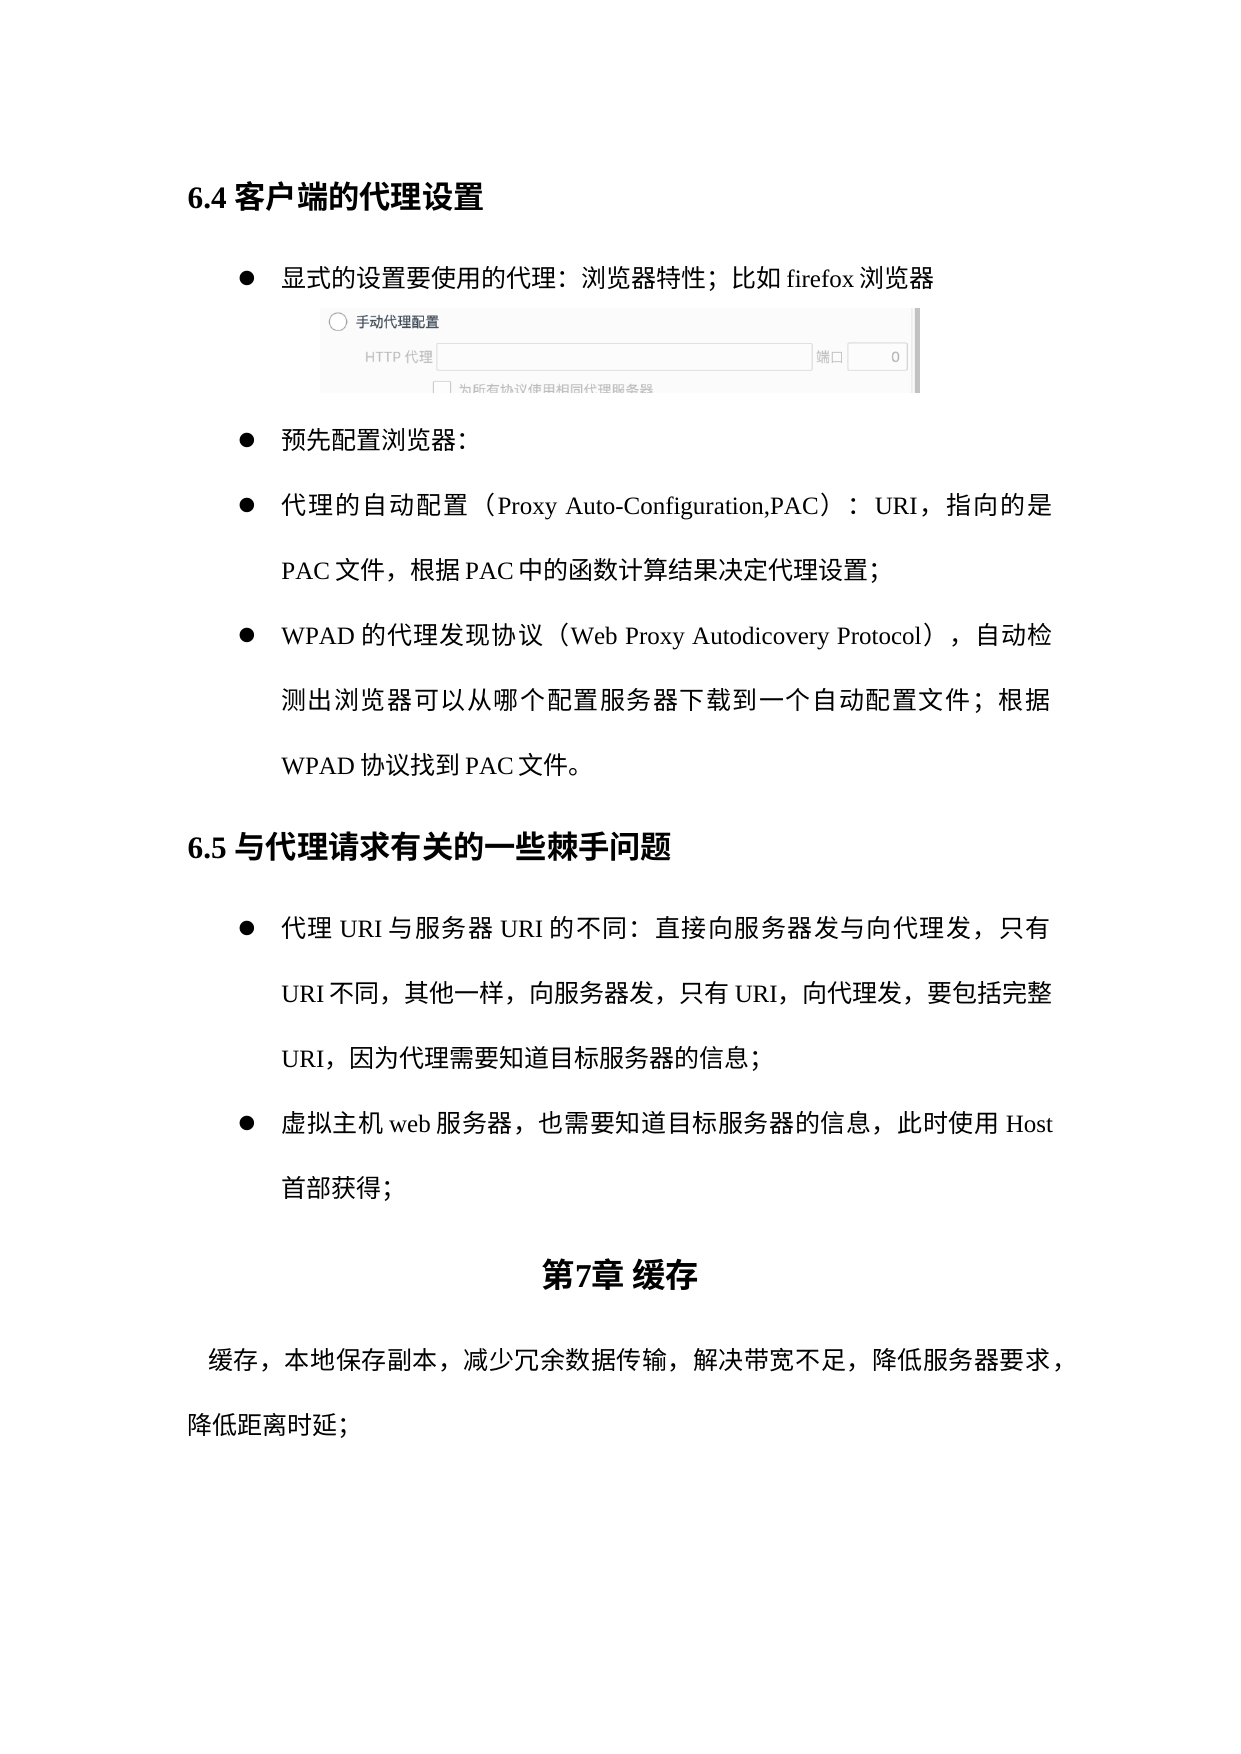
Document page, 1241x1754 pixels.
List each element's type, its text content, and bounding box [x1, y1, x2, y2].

picture [320, 308, 920, 393]
subtitle 缓存 [187, 1240, 1053, 1305]
list 显式的设置要使用的代理：浏览器特性；比如firefox浏览器 [237, 244, 1053, 309]
list 虚拟主机web服务器，也需要知道目标服务器的信息，此时使用Host首部获得； [237, 1089, 1053, 1219]
list 代理的自动配置（Proxy Auto-Configuration,PAC）：URI，指向的是PAC文件，根据PAC中的函数计算结果决定代理设置； [237, 471, 1053, 601]
list 预先配置浏览器： [237, 406, 1053, 471]
subtitle 6.5 与代理请求有关的一些棘手问题 [187, 813, 1053, 878]
list 代理URI与服务器URI的不同：直接向服务器发与向代理发，只有URI不同，其他一样，向服务器发，只有URI，向代理发，要包括完整URI，因为代理需要知道目标服务器的信息； [237, 894, 1053, 1089]
list WPAD的代理发现协议（Web Proxy Autodicovery Protocol），自动检测出浏览器可以从哪个配置服务器下载到一个自动配置文件；根据WPAD协议找到PAC文件。 [237, 601, 1053, 796]
subtitle 6.4 客户端的代理设置 [187, 162, 1053, 227]
text 缓存，本地保存副本，减少冗余数据传输，解决带宽不足，降低服务器要求，降低距离时延； [187, 1326, 1053, 1456]
